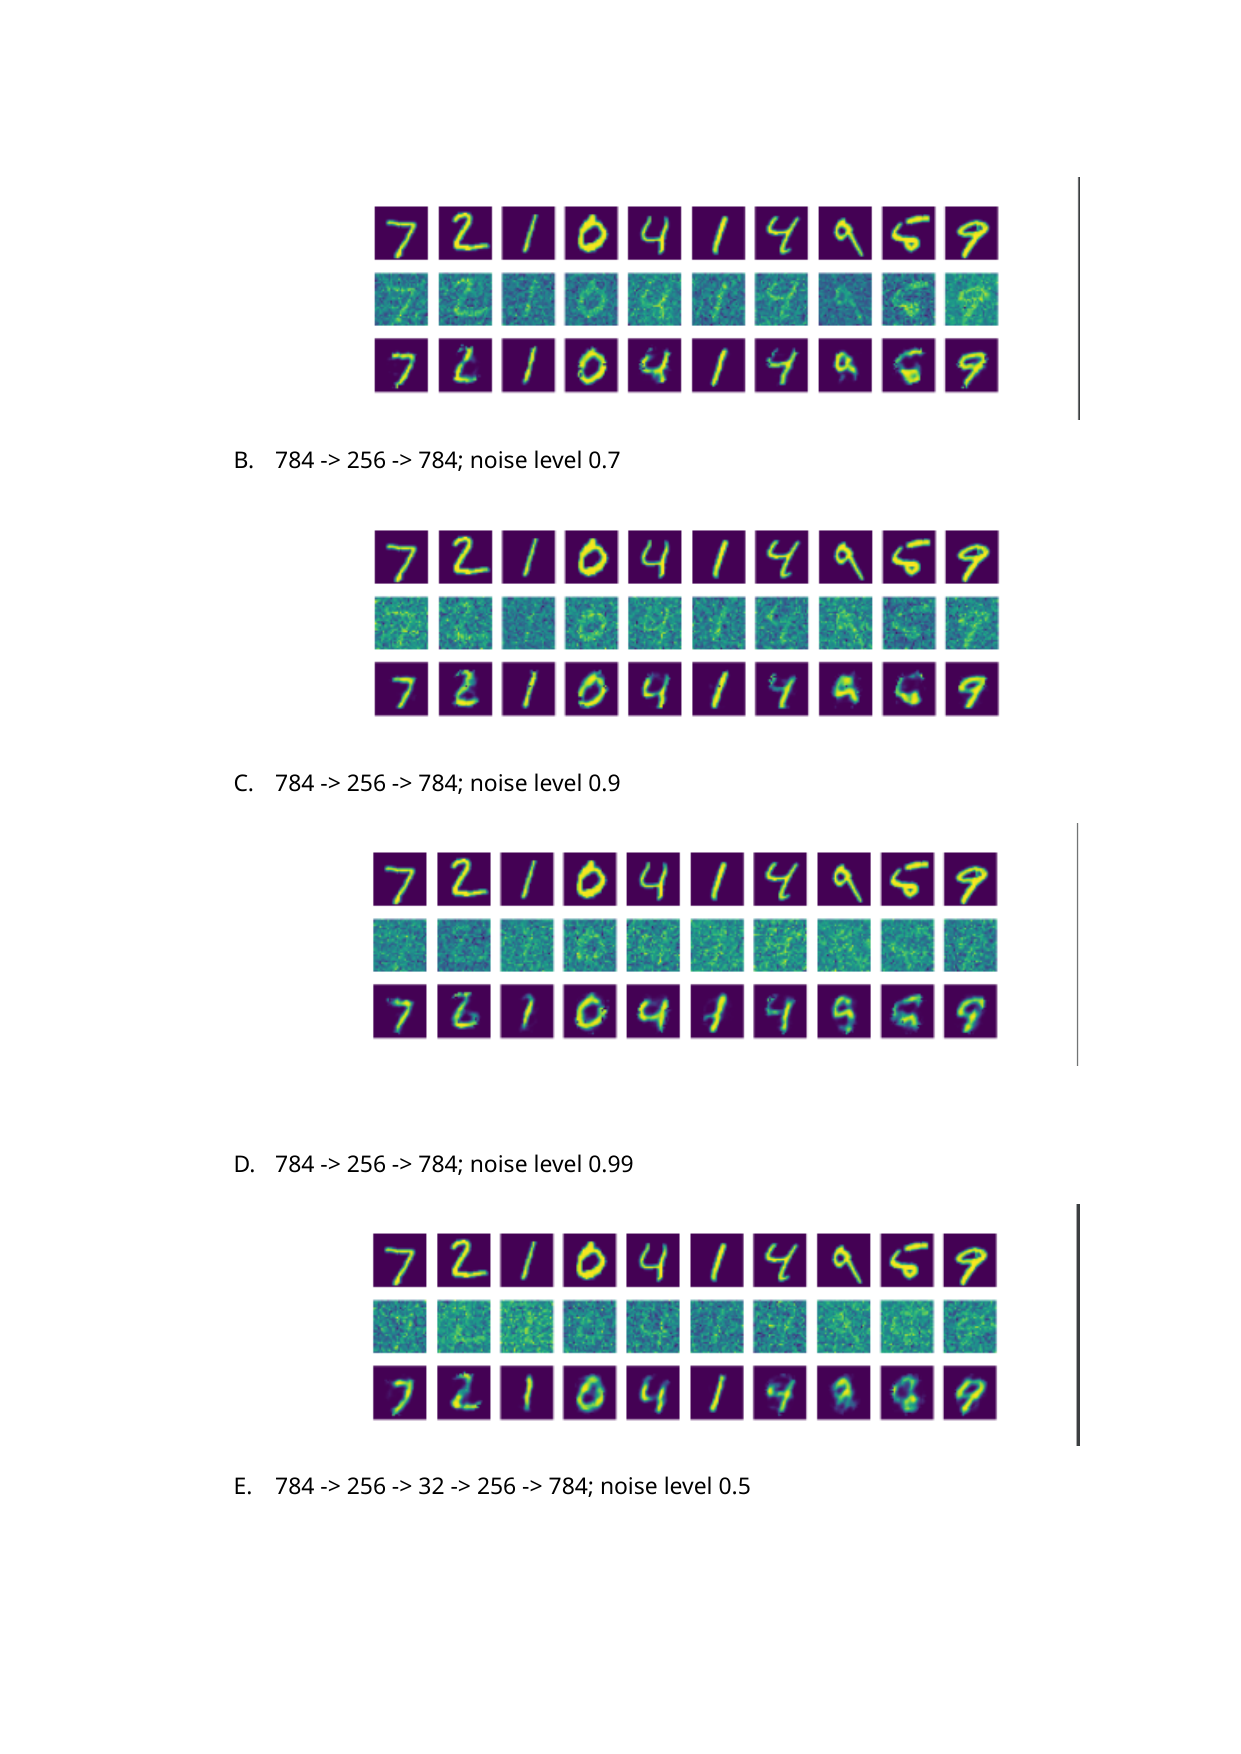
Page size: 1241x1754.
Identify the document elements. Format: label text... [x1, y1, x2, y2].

picture [275, 177, 1080, 420]
list 784 -> 256 -> 784; noise level 0.99 [233, 1148, 1090, 1179]
picture [275, 1204, 1080, 1446]
list 784 -> 256 -> 784; noise level 0.7 [233, 444, 1090, 476]
list 784 -> 256 -> 32 -> 256 -> 784; noise level 0.5 [233, 1470, 1090, 1501]
picture [275, 823, 1079, 1066]
picture [275, 501, 1079, 742]
list 784 -> 256 -> 784; noise level 0.9 [233, 767, 1090, 798]
